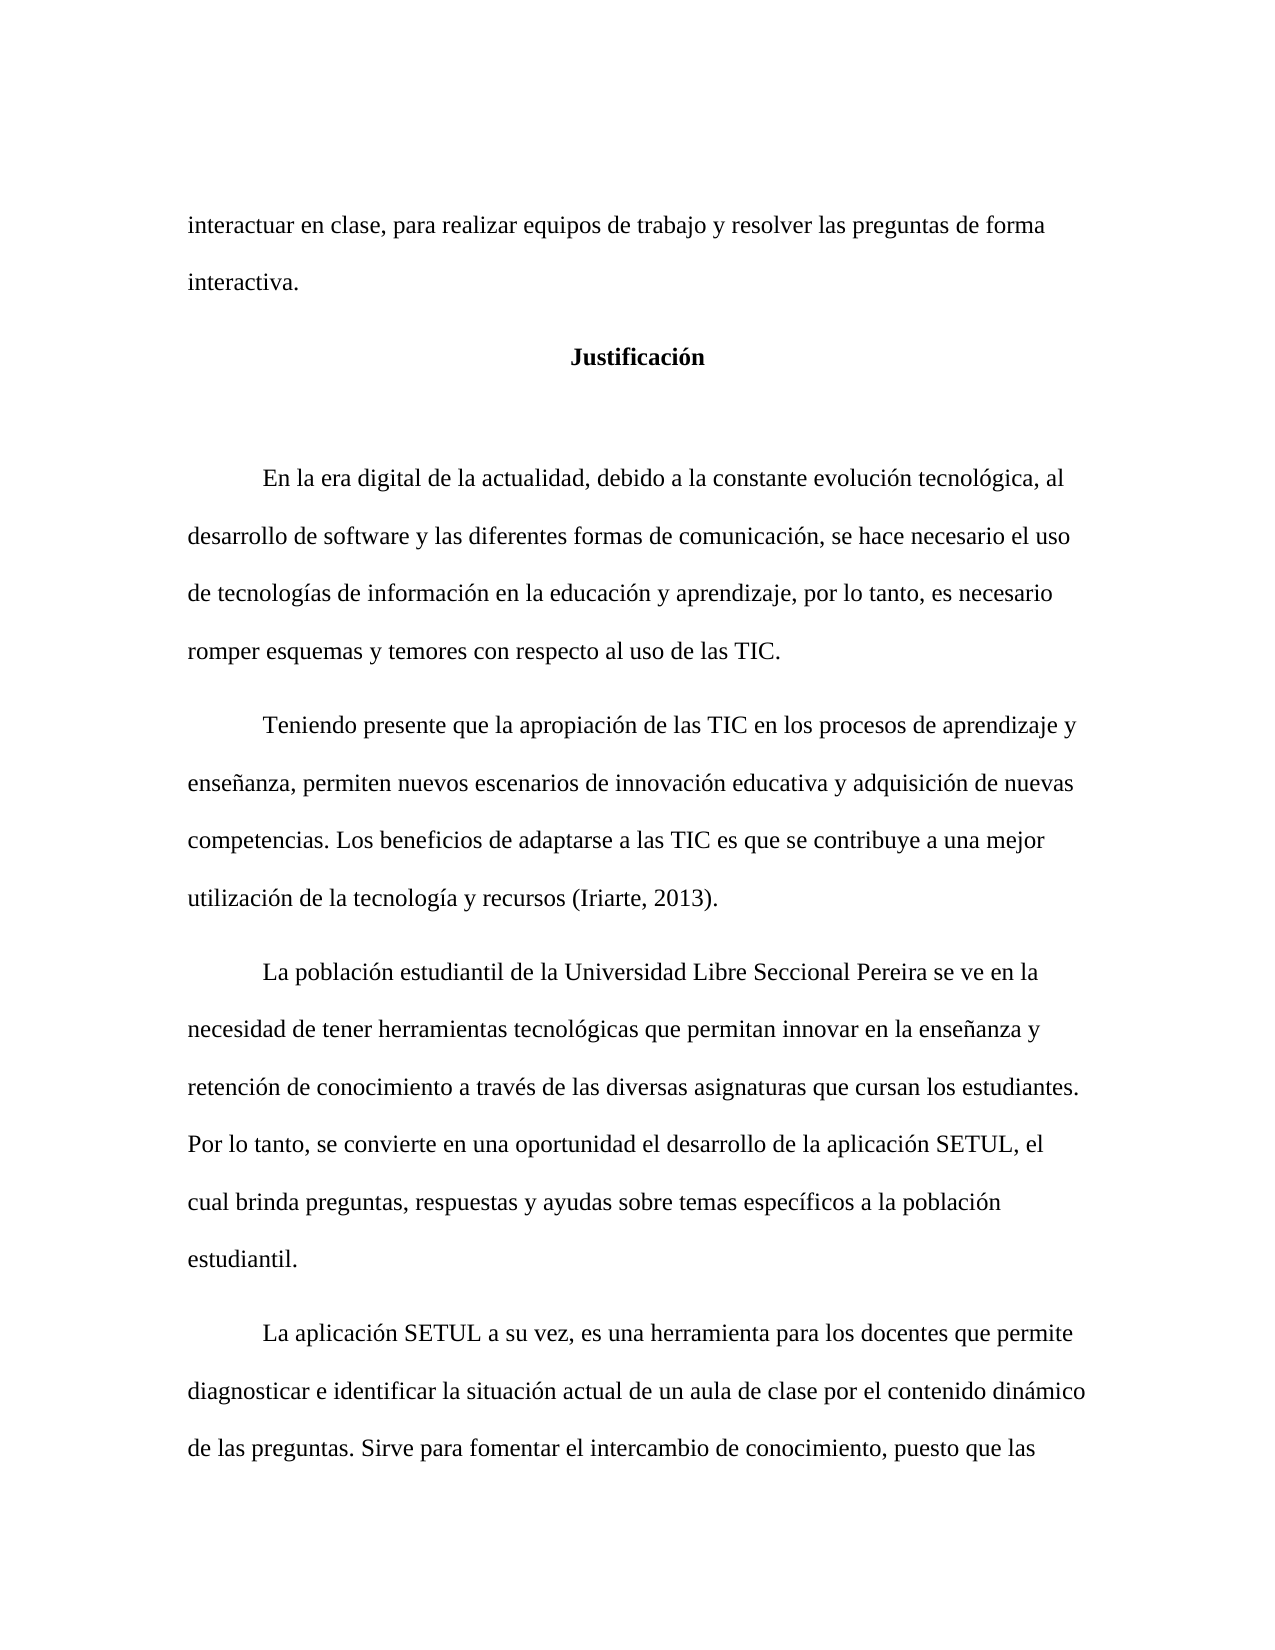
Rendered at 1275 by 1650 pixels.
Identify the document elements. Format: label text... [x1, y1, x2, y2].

list Teniendo presente que la apropiación de las TIC en los procesos de aprendizaje y enseñanza, permiten nuevos escenarios de innovación educativa y adquisición de nuevas competencias. Los beneficios de adaptarse a las TIC es que se contribuye a una mejor utilización de la tecnología y recursos (Iriarte, 2013). [187, 710, 1087, 911]
subtitle Justificación [187, 342, 1087, 370]
list En la era digital de la actualidad, debido a la constante evolución tecnológica, al desarrollo de software y las diferentes formas de comunicación, se hace necesario el uso de tecnologías de información en la educación y aprendizaje, por lo tanto, es necesario romper esquemas y temores con respecto al uso de las TIC. [187, 463, 1087, 665]
